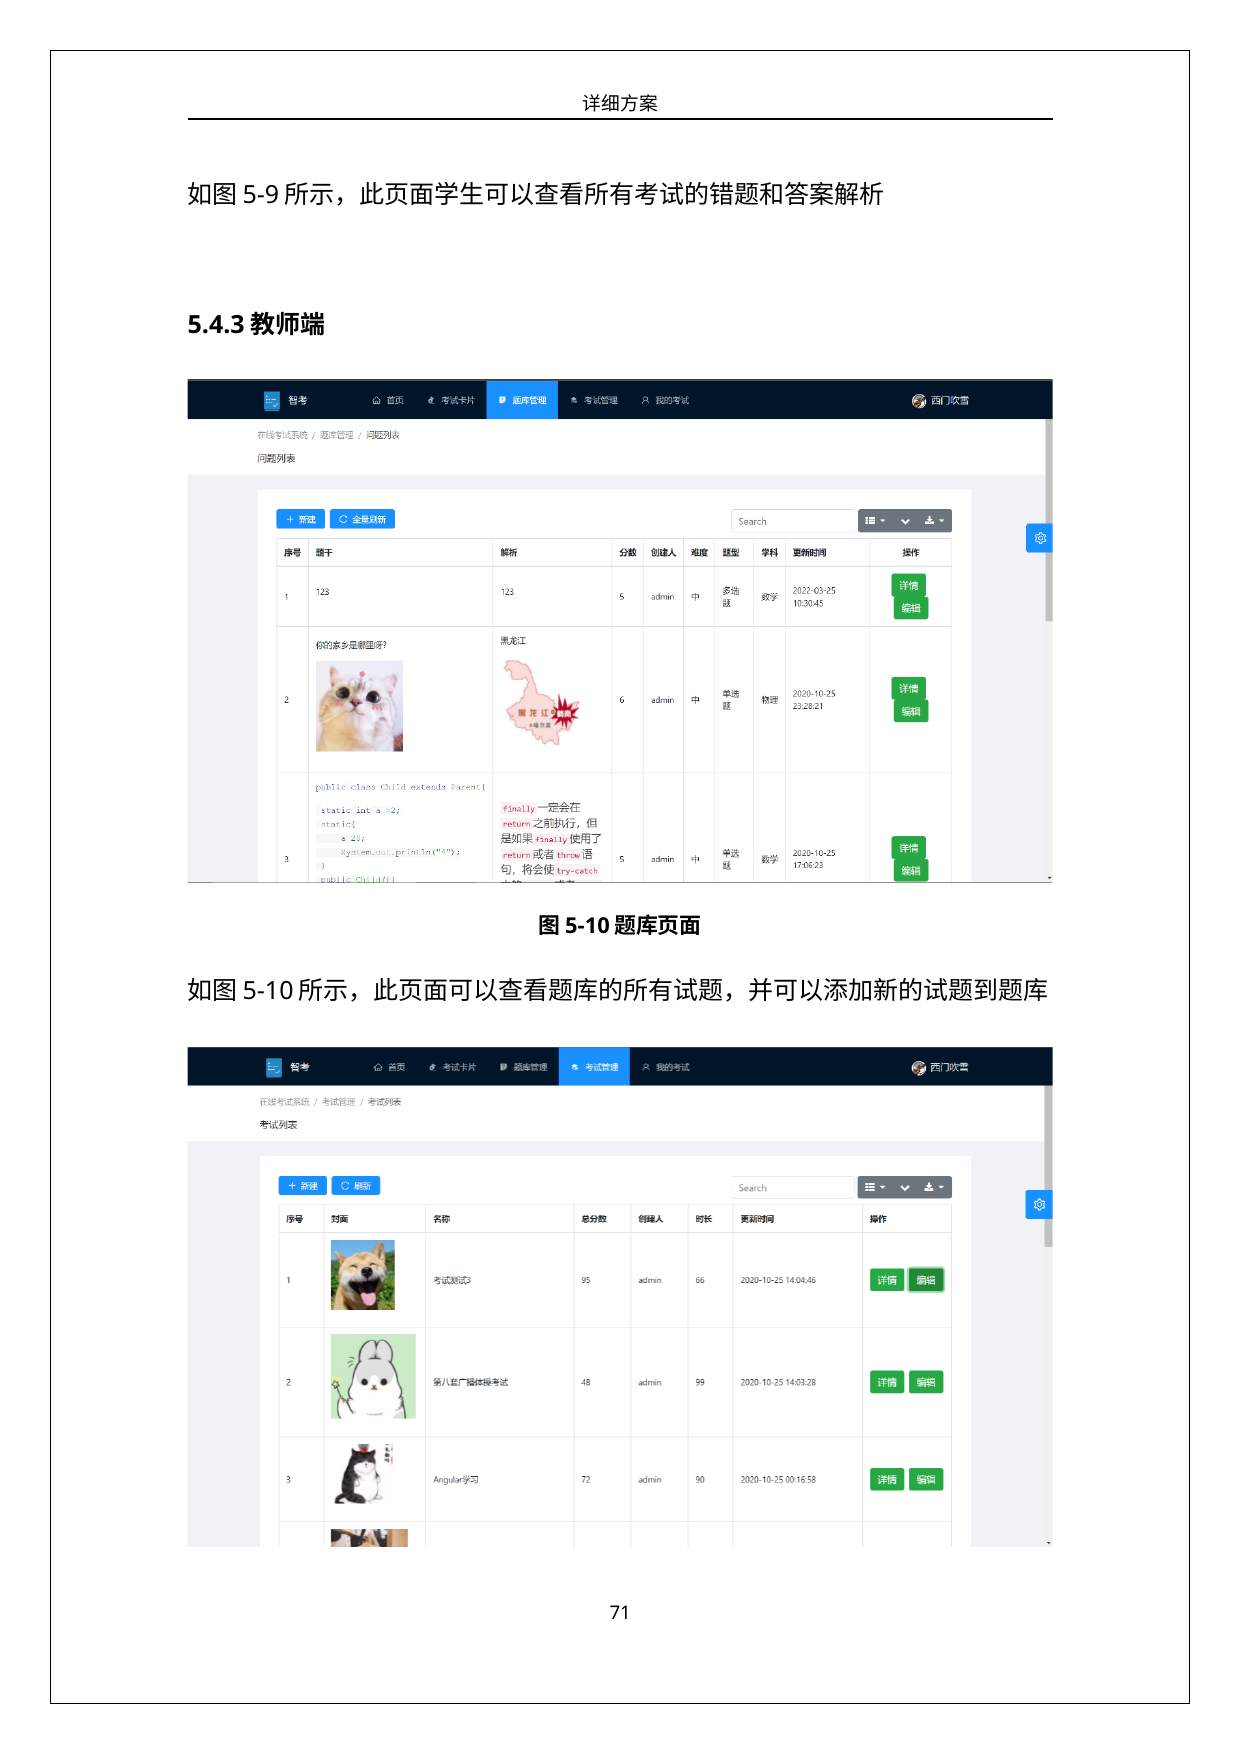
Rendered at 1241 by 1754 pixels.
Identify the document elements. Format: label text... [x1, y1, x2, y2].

text 如图5-9所示，此页面学生可以查看所有考试的错题和答案解析 [187, 160, 1053, 225]
picture [187, 1047, 1053, 1547]
text 如图5-10所示，此页面可以查看题库的所有试题，并可以添加新的试题到题库 [187, 956, 1053, 1021]
text 5.4.3教师端 [187, 290, 1053, 355]
picture [187, 379, 1053, 883]
text 图5-10题库页面 [187, 907, 1053, 940]
